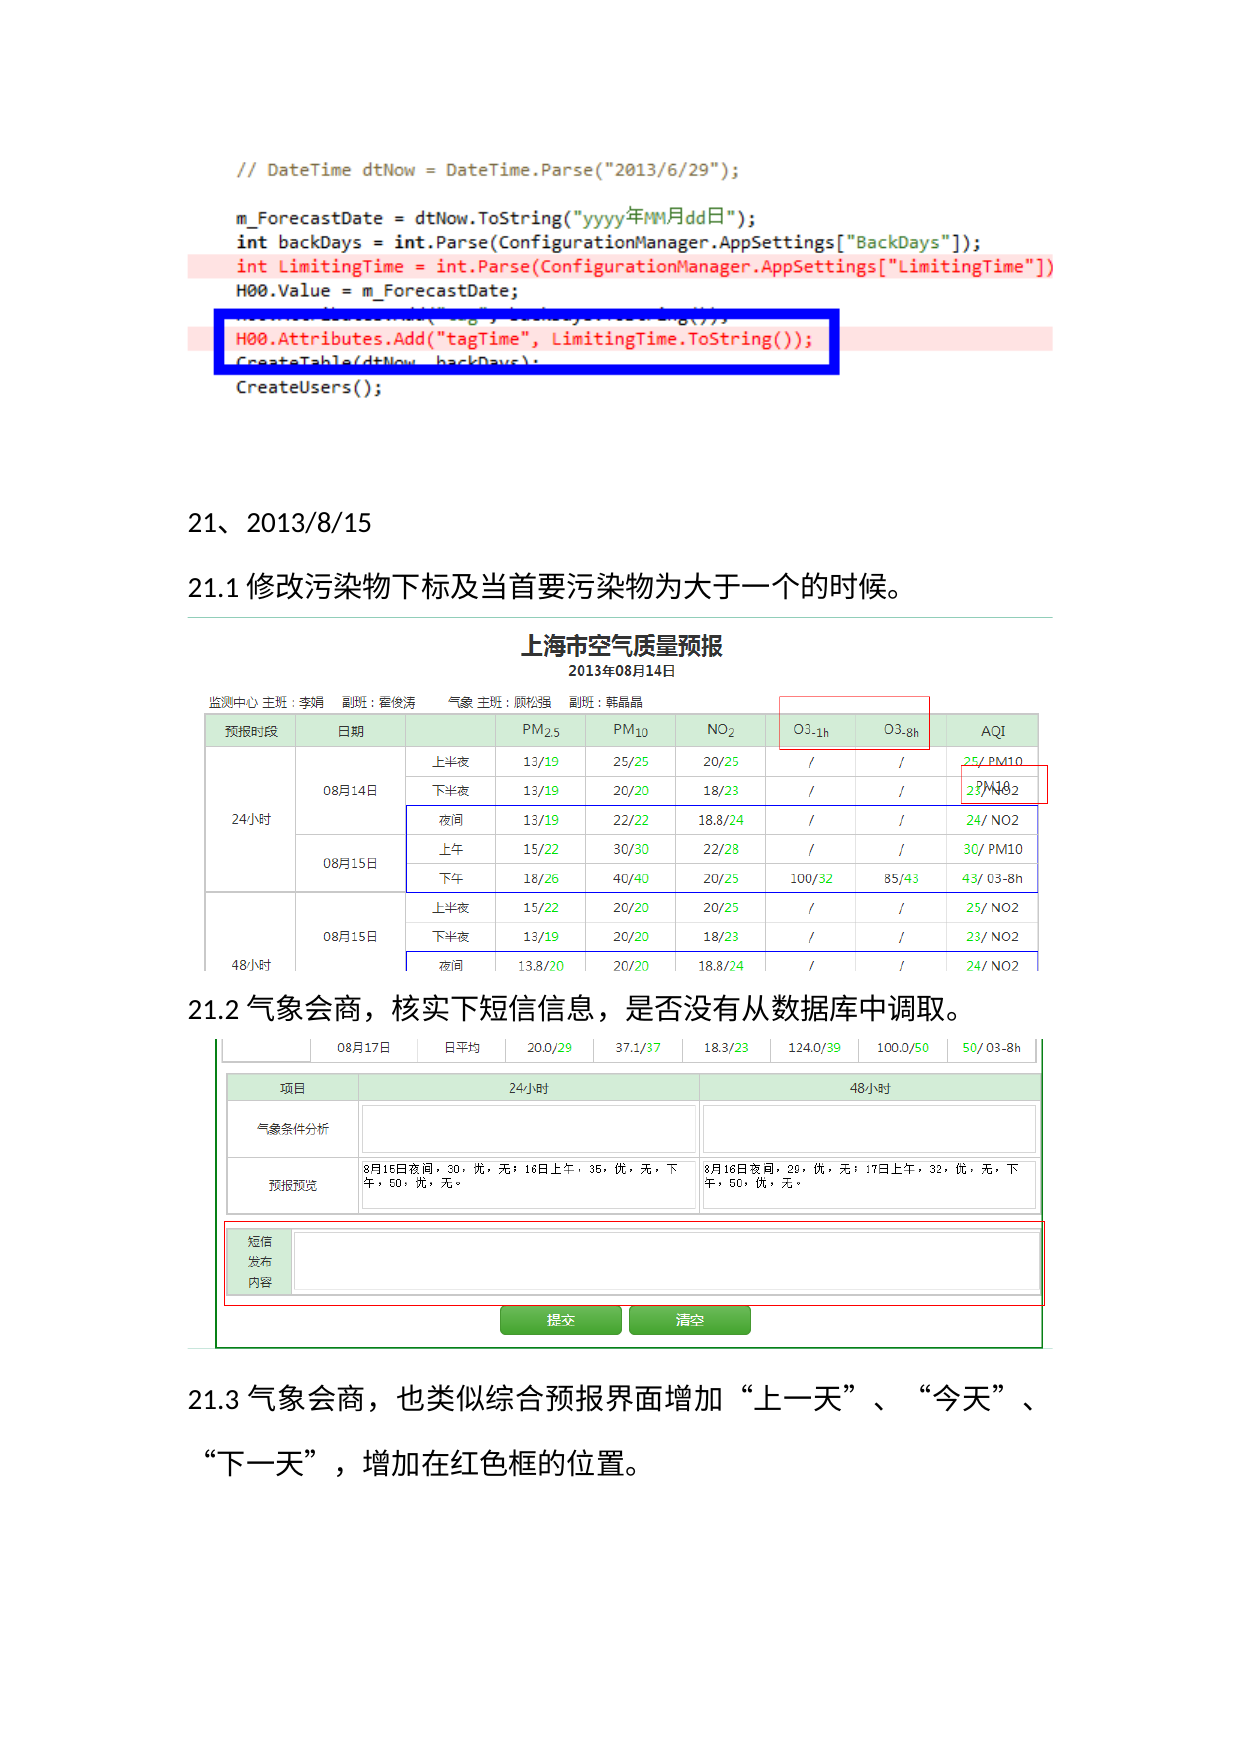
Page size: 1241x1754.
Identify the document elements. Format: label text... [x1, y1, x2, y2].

picture [187, 162, 1053, 422]
text 21.2 气象会商，核实下短信信息，是否没有从数据库中调取。 [187, 974, 1053, 1039]
picture [187, 617, 1053, 971]
picture [187, 1039, 1053, 1349]
text 21、2013/8/15 [187, 487, 1053, 552]
text 21.1 修改污染物下标及当首要污染物为大于一个的时候。 [187, 552, 1053, 617]
text 21.3 气象会商，也类似综合预报界面增加“上一天”、“今天”、“下一天”，增加在红色框的位置。 [187, 1364, 1053, 1494]
